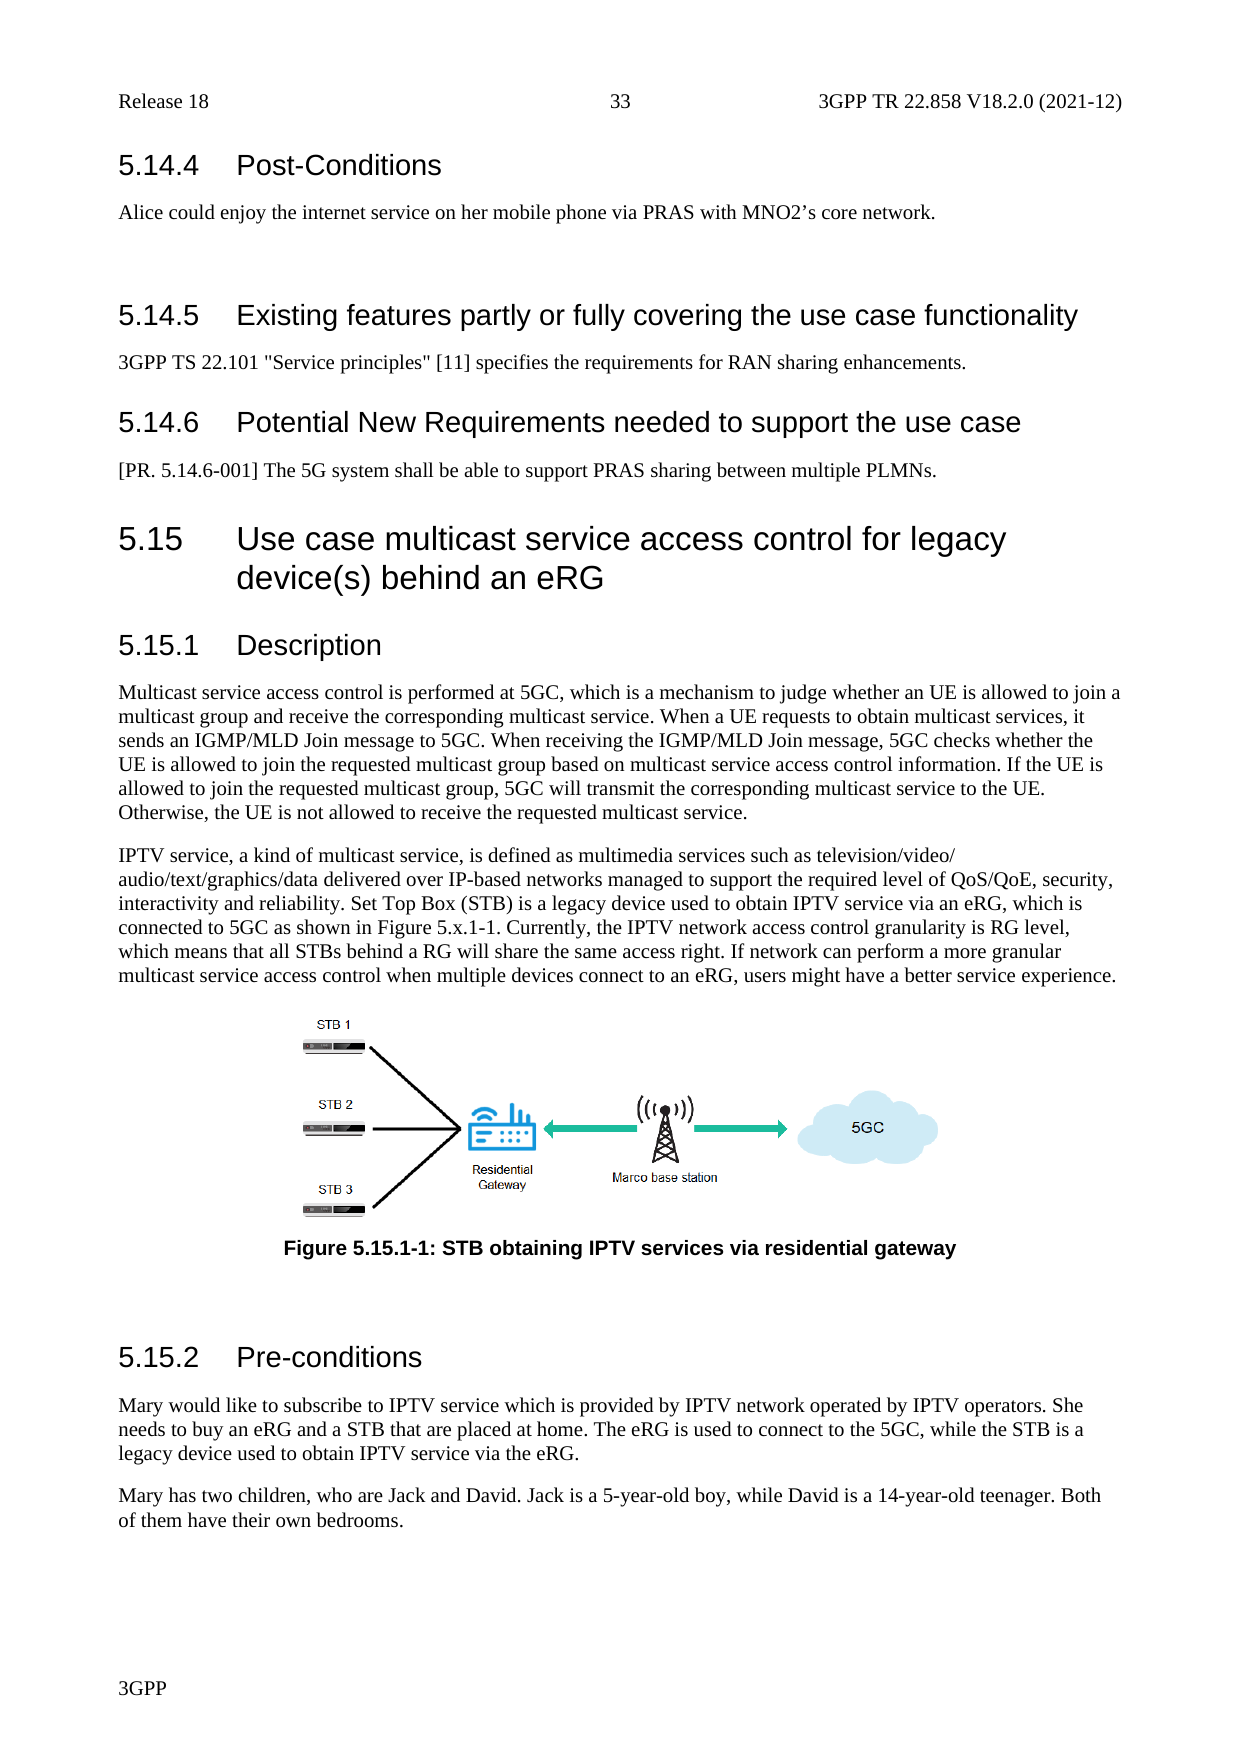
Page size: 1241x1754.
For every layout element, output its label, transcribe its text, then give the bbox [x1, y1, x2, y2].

subtitle 5.15.2 Pre-conditions [118, 1340, 1122, 1374]
subtitle 5.15 Use case multicast service access control for legacy device(s) behind an eRG [118, 519, 1122, 596]
text Figure 5.15.1-1: STB obtaining IPTV services via residential gateway [118, 1236, 1122, 1260]
text [PR. 5.14.6-001] The 5G system shall be able to support PRAS sharing between multiple PLMNs. [118, 458, 1122, 482]
text 3GPP TS 22.101 "Service principles" [11] specifies the requirements for RAN sharing enhancements. [118, 350, 1122, 374]
subtitle 5.14.5 Existing features partly or fully covering the use case functionality [118, 298, 1122, 331]
text Multicast service access control is performed at 5GC, which is a mechanism to judge whether an UE is allowed to join a multicast group and receive the corresponding multicast service. When a UE requests to obtain multicast services, it sends an IGMP/MLD Join message to 5GC. When receiving the IGMP/MLD Join message, 5GC checks whether the UE is allowed to join the requested multicast group based on multicast service access control information. If the UE is allowed to join the requested multicast group, 5GC will transmit the corresponding multicast service to the UE. Otherwise, the UE is not allowed to receive the requested multicast service. [118, 680, 1122, 824]
text IPTV service, a kind of multicast service, is defined as multimedia services such as television/video/ audio/text/graphics/data delivered over IP-based networks managed to support the required level of QoS/QoE, security, interactivity and reliability. Set Top Box (STB) is a legacy device used to obtain IPTV service via an eRG, which is connected to 5GC as shown in Figure 5.x.1-1. Currently, the IPTV network access control granularity is RG level, which means that all STBs behind a RG will share the same access right. If network can perform a more granular multicast service access control when multiple devices connect to an eRG, users might have a better service experience. [118, 843, 1122, 987]
text Alice could enjoy the internet service on her mobile phone via PRAS with MNO2’s core network. [118, 200, 1122, 224]
picture [302, 1012, 938, 1217]
text Mary has two children, who are Jack and David. Jack is a 5-year-old boy, while David is a 14-year-old teenager. Both of them have their own bedrooms. [118, 1483, 1122, 1532]
text Mary would like to subscribe to IPTV service which is provided by IPTV network operated by IPTV operators. She needs to buy an eRG and a STB that are placed at home. The eRG is used to connect to the 5GC, while the STB is a legacy device used to obtain IPTV service via the eRG. [118, 1392, 1122, 1465]
subtitle 5.15.1 Description [118, 627, 1122, 661]
subtitle 5.14.4 Post-Conditions [118, 147, 1122, 181]
subtitle 5.14.6 Potential New Requirements needed to support the use case [118, 406, 1122, 439]
